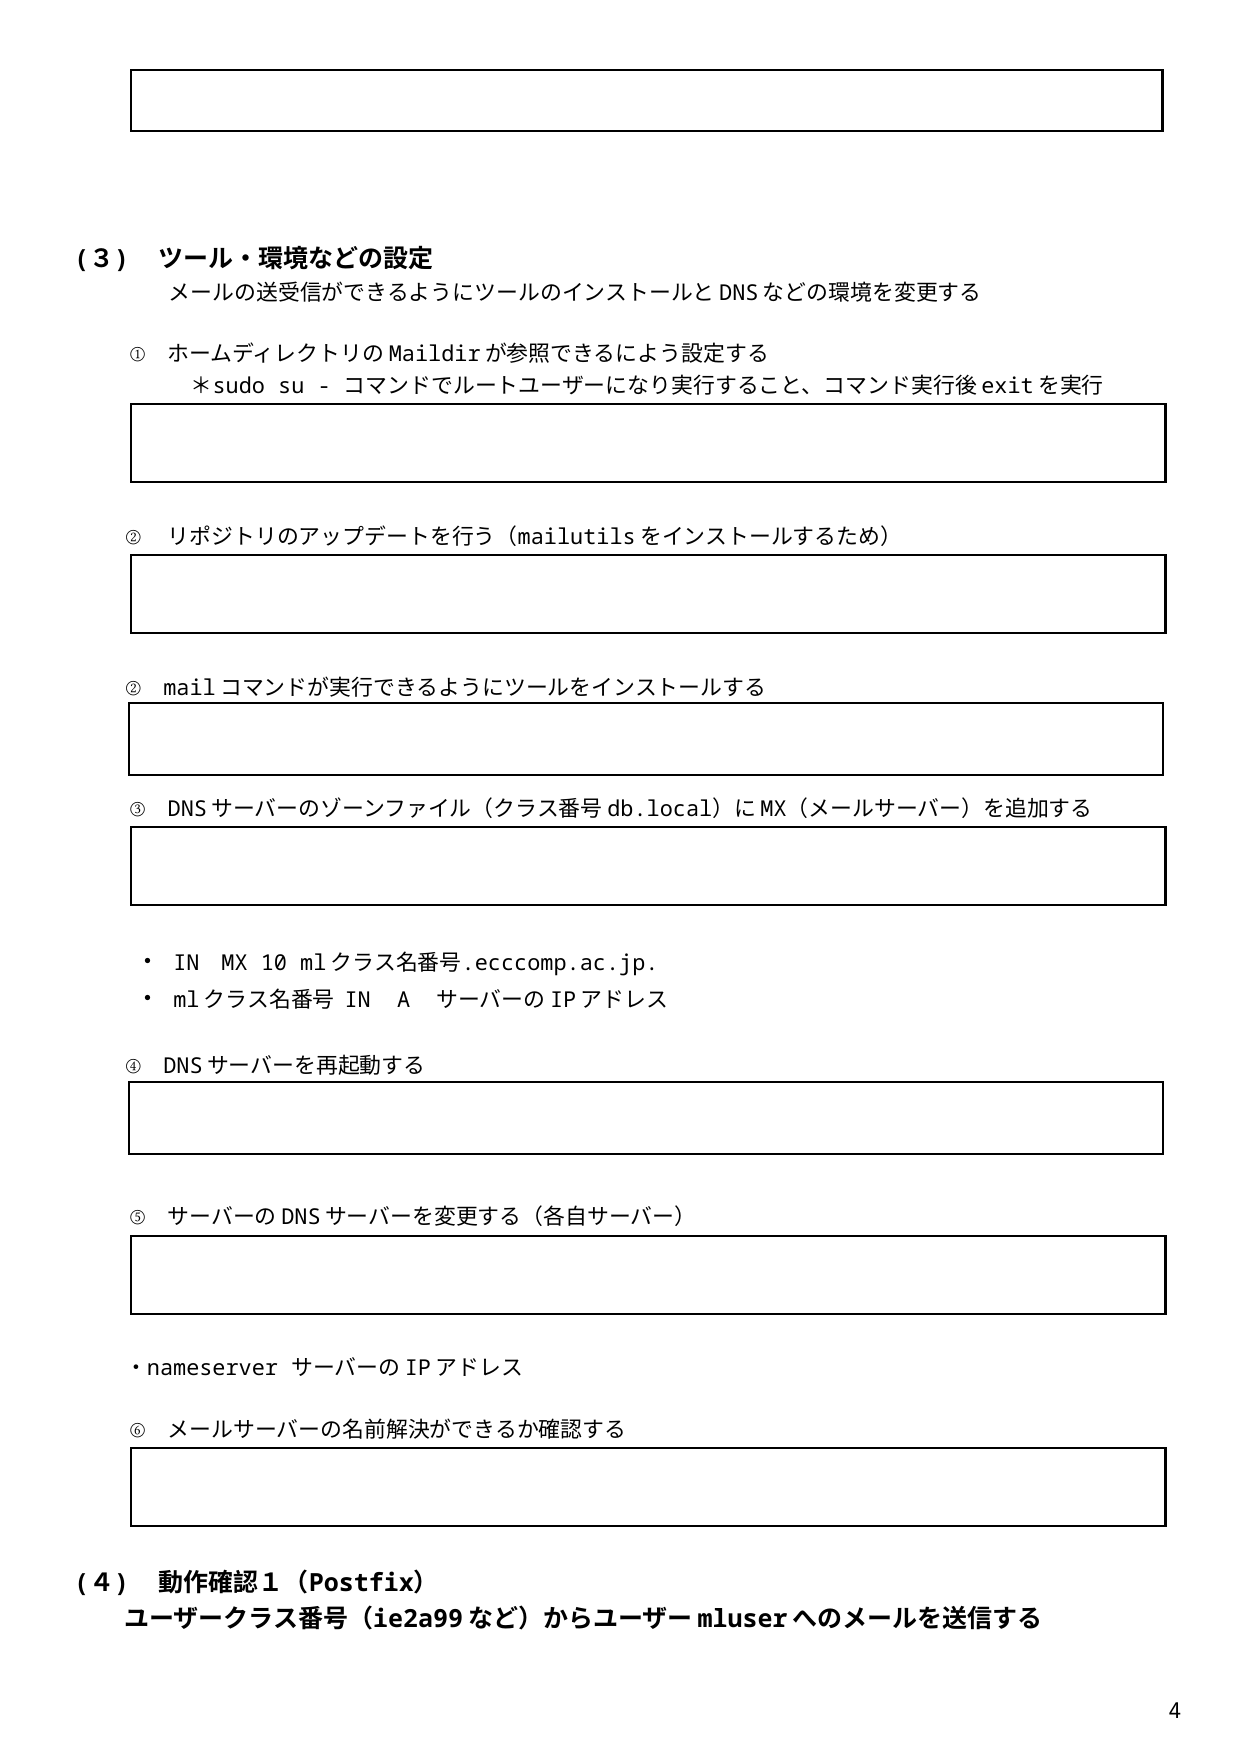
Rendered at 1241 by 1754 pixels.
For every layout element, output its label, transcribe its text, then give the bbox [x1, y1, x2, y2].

list IN MX 10 mlクラス名番号.ecccomp.ac.jp. [136, 942, 1181, 978]
text ② リポジトリのアップデートを行う（mailutilsをインストールするため） [59, 519, 1181, 551]
text (３) ツール・環境などの設定 [59, 238, 1181, 274]
text ① ホームディレクトリのMaildirが参照できるによう設定する ＊sudo su - コマンドでルートユーザーになり実行すること、コマンド実行後exitを実行 [59, 336, 1181, 399]
text ⑥ メールサーバーの名前解決ができるか確認する [59, 1412, 1181, 1443]
list mlクラス名番号 IN A サーバーのIPアドレス [136, 978, 1181, 1014]
text ⑤ サーバーのDNSサーバーを変更する（各自サーバー） [59, 1199, 1181, 1231]
text ③ DNSサーバーのゾーンファイル（クラス番号db.local）にMX（メールサーバー）を追加する [59, 791, 1181, 823]
text ④ DNSサーバーを再起動する [59, 1048, 1181, 1080]
text ユーザークラス番号（ie2a99など）からユーザーmluserへのメールを送信する [59, 1599, 1181, 1635]
text ② mailコマンドが実行できるようにツールをインストールする [59, 670, 1181, 701]
text (４) 動作確認１（Postfix） [59, 1563, 1181, 1599]
text ・nameserver サーバーのIPアドレス [59, 1350, 1181, 1382]
text メールの送受信ができるようにツールのインストールとDNSなどの環境を変更する [59, 274, 1181, 306]
